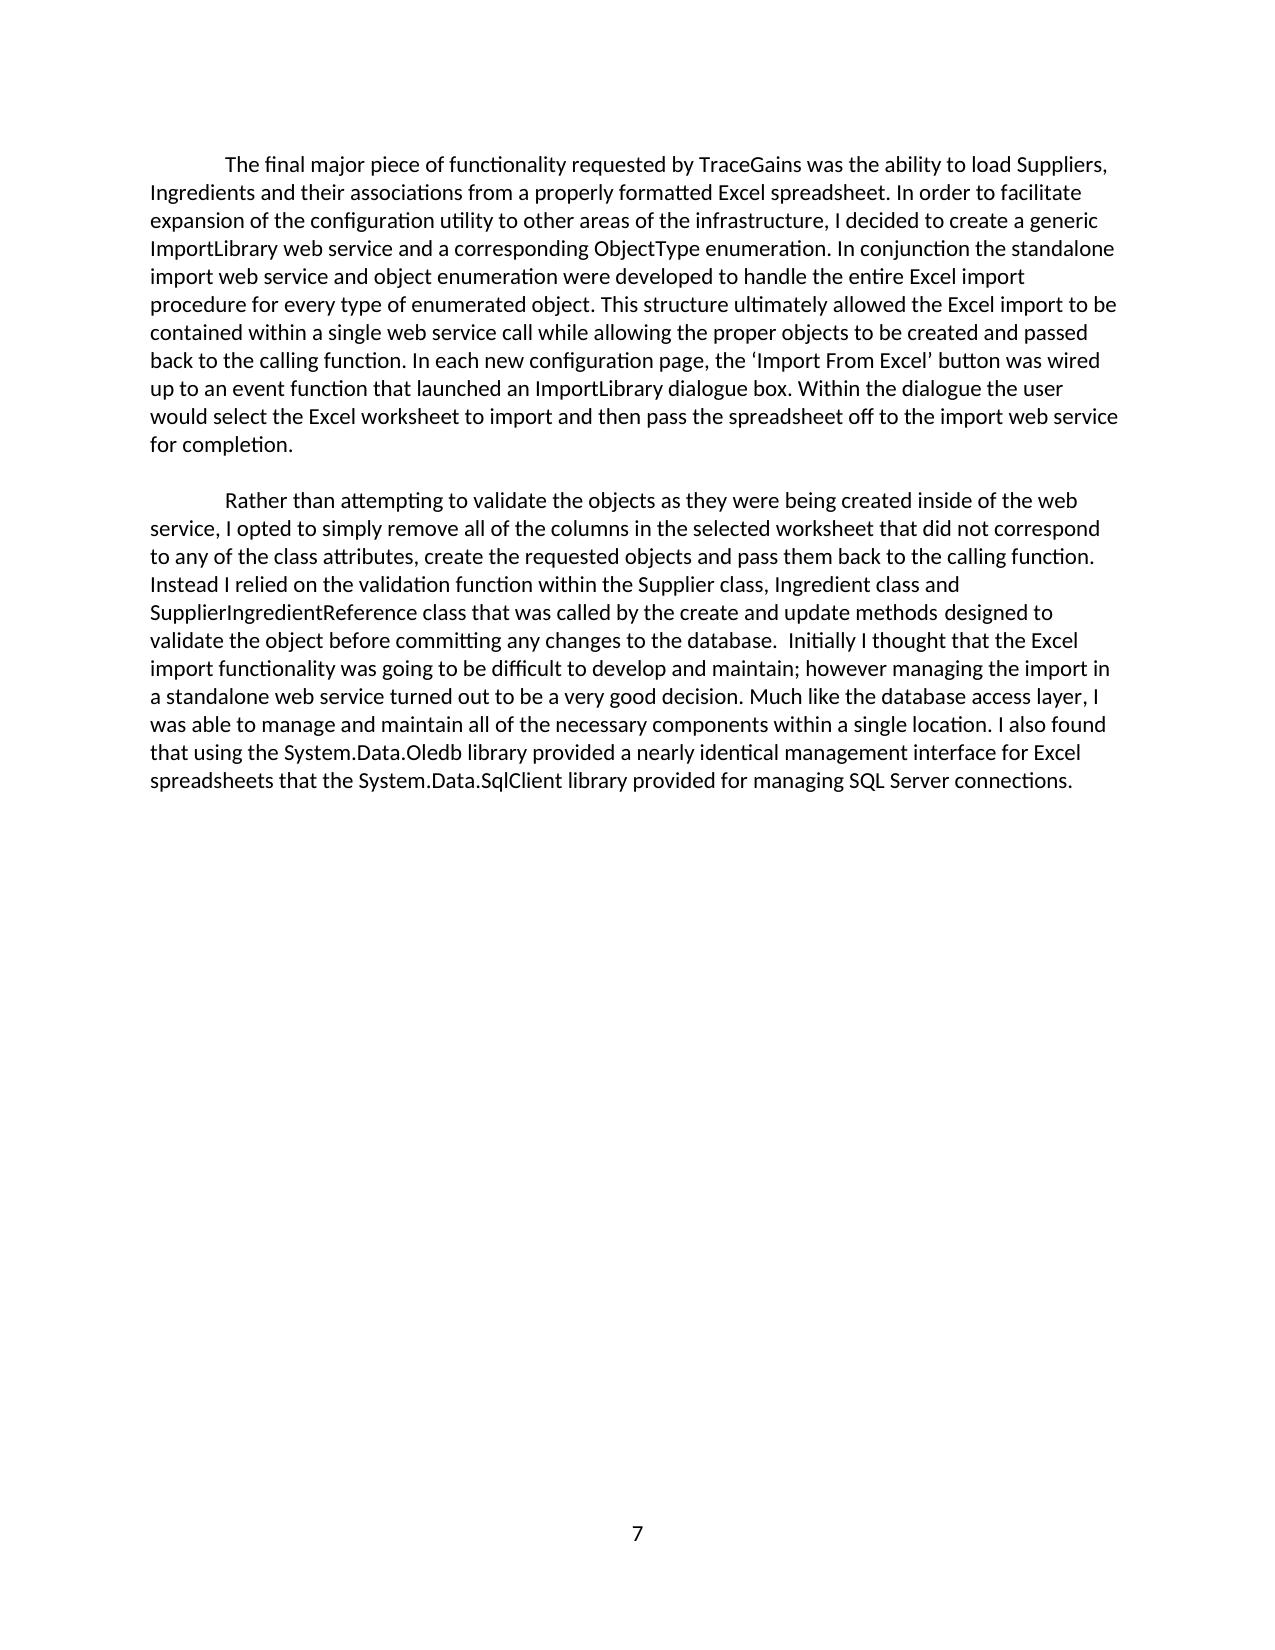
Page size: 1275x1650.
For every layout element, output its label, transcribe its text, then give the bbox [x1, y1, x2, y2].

text The final major piece of functionality requested by TraceGains was the ability to load Suppliers, Ingredients and their associations from a properly formatted Excel spreadsheet. In order to facilitate expansion of the configuration utility to other areas of the infrastructure, I decided to create a generic ImportLibrary web service and a corresponding ObjectType enumeration. In conjunction the standalone import web service and object enumeration were developed to handle the entire Excel import procedure for every type of enumerated object. This structure ultimately allowed the Excel import to be contained within a single web service call while allowing the proper objects to be created and passed back to the calling function. In each new configuration page, the ‘Import From Excel’ button was wired up to an event function that launched an ImportLibrary dialogue box. Within the dialogue the user would select the Excel worksheet to import and then pass the spreadsheet off to the import web service for completion. [150, 150, 1125, 458]
text Rather than attempting to validate the objects as they were being created inside of the web service, I opted to simply remove all of the columns in the selected worksheet that did not correspond to any of the class attributes, create the requested objects and pass them back to the calling function. Instead I relied on the validation function within the Supplier class, Ingredient class and SupplierIngredientReference class that was called by the create and update methods designed to validate the object before committing any changes to the database. Initially I thought that the Excel import functionality was going to be difficult to develop and maintain; however managing the import in a standalone web service turned out to be a very good decision. Much like the database access layer, I was able to manage and maintain all of the necessary components within a single location. I also found that using the System.Data.Oledb library provided a nearly identical management interface for Excel spreadsheets that the System.Data.SqlClient library provided for managing SQL Server connections. [150, 486, 1125, 794]
